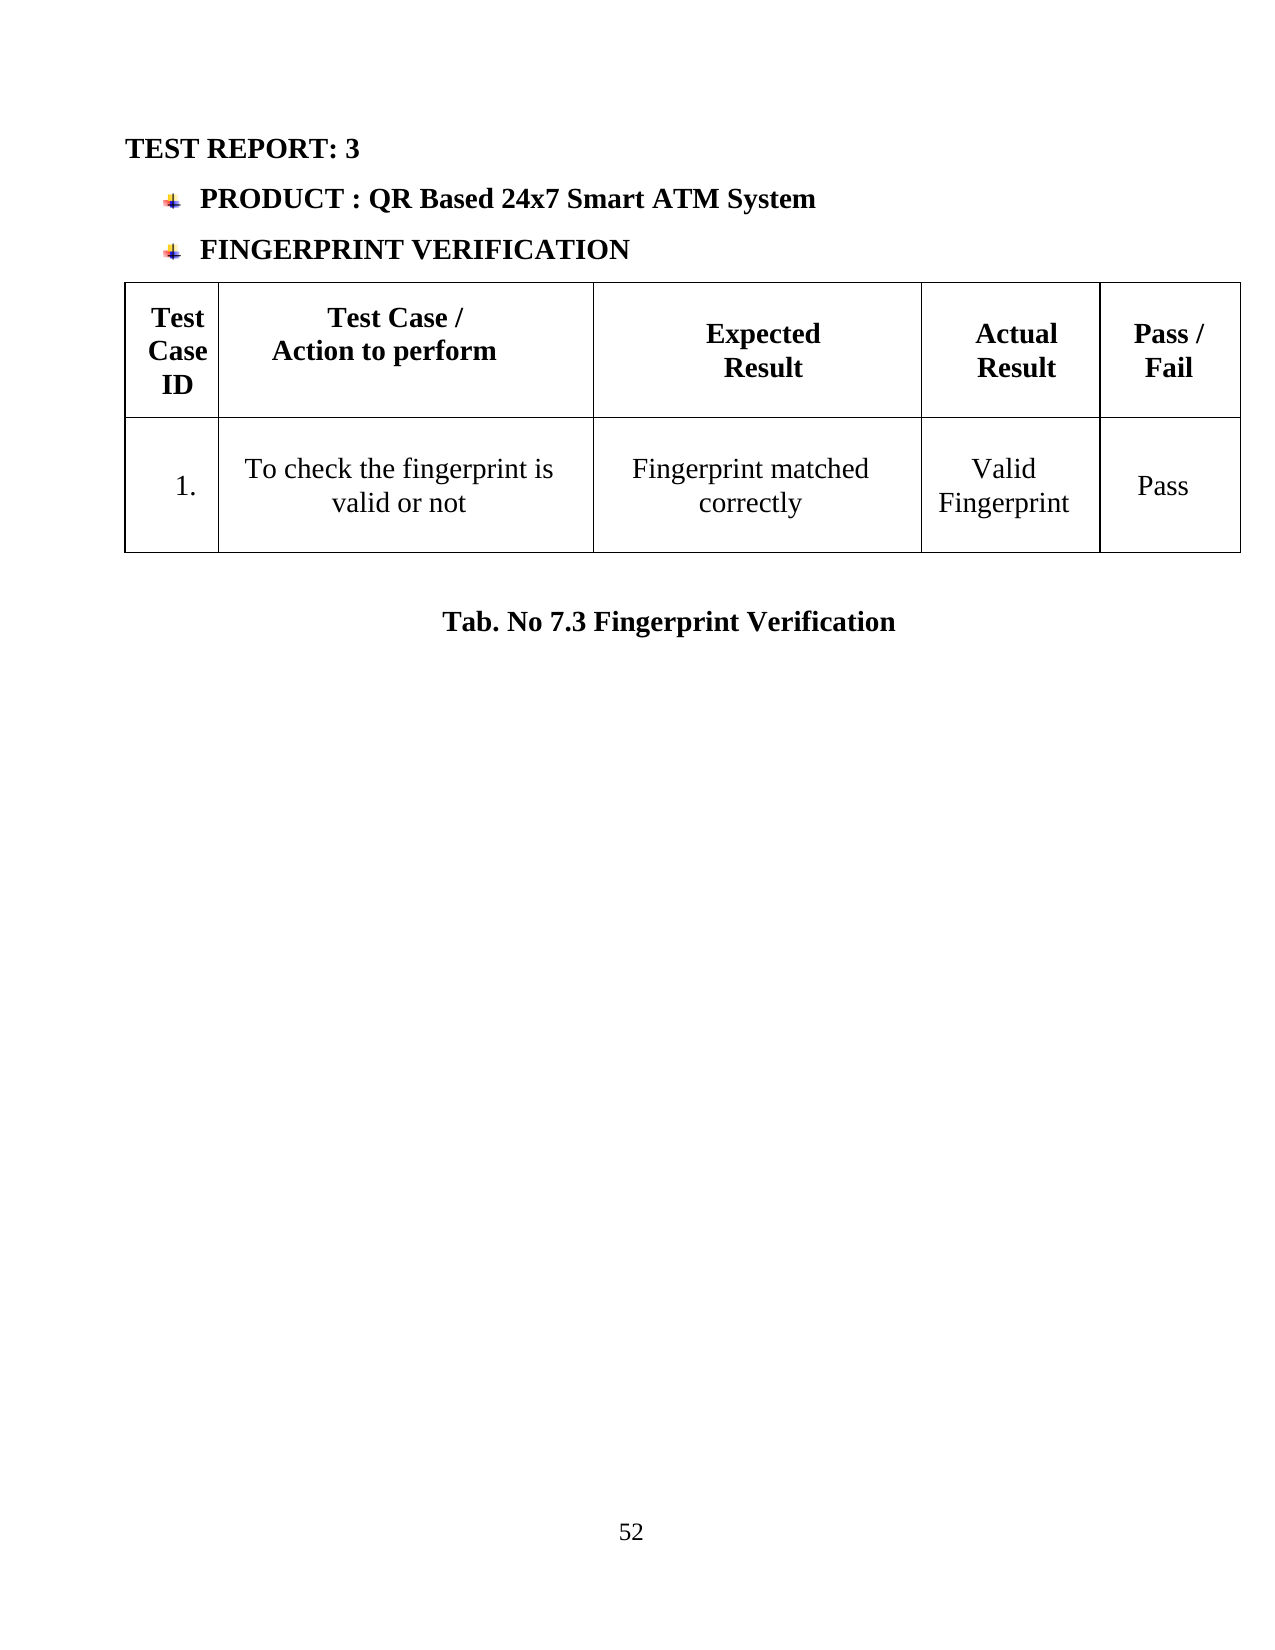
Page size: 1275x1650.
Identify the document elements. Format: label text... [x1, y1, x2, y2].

picture [163, 192, 181, 209]
table_cell Fingerprint matched correctly [594, 418, 921, 552]
table_header Expected Result [594, 283, 921, 417]
text TEST REPORT: 3 [125, 131, 1137, 165]
picture [163, 242, 181, 260]
table_cell 1. [126, 418, 218, 552]
table_cell Valid Fingerprint [922, 418, 1099, 552]
list FINGERPRINT VERIFICATION [162, 232, 1137, 265]
table_cell Pass [1101, 418, 1240, 552]
table_header Test Case / Action to perform [219, 283, 593, 417]
table_header Test Case ID [126, 283, 218, 417]
table_header Actual Result [922, 283, 1099, 417]
list PRODUCT : QR Based 24x7 Smart ATM System [162, 182, 1137, 215]
table_header Pass / Fail [1101, 283, 1240, 417]
text Tab. No 7.3 Fingerprint Verification [125, 604, 1137, 637]
table_cell To check the fingerprint is valid or not [219, 418, 593, 552]
